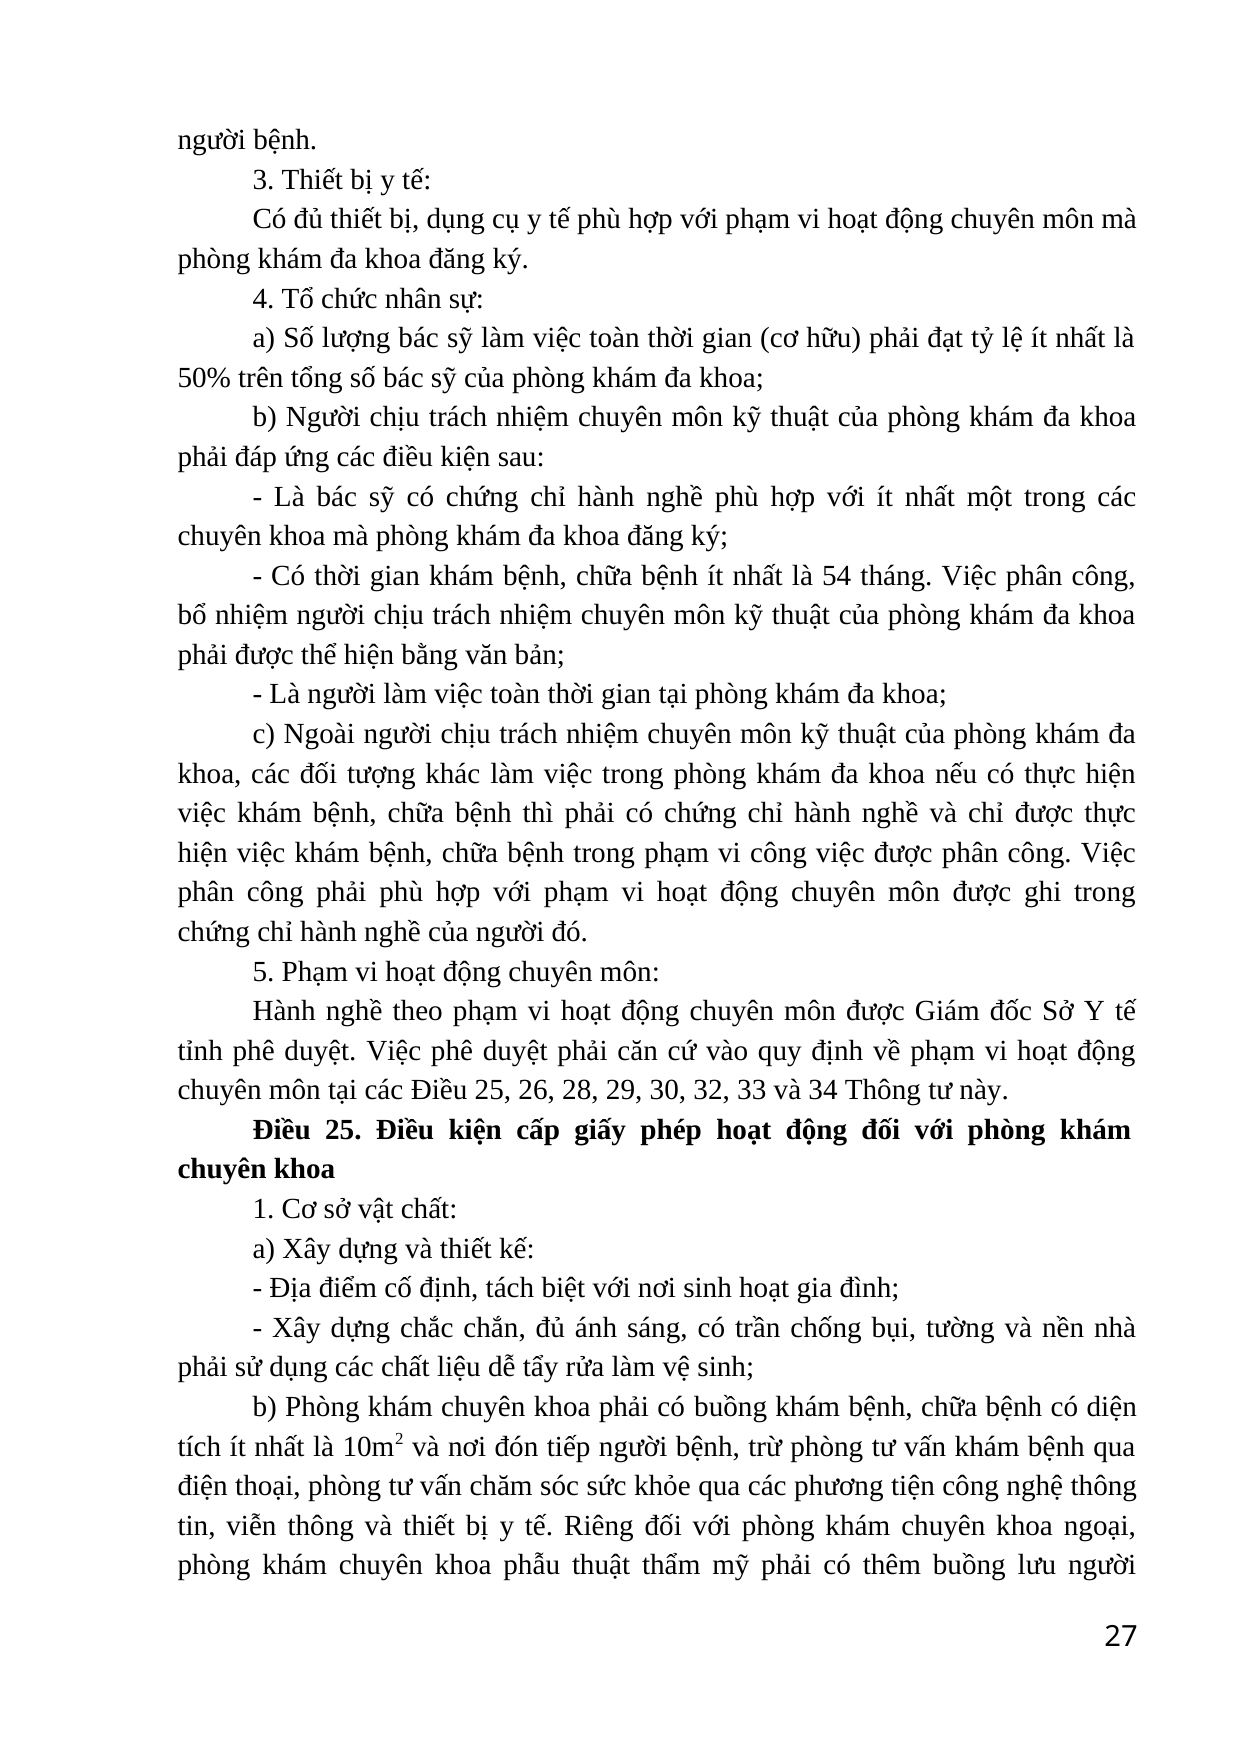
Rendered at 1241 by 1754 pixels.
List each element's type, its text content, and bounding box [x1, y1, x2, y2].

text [177, 118, 1137, 158]
text c) Ngoài người chịu trách nhiệm chuyên môn kỹ thuật của phòng khám đa khoa, các đối tượng khác làm việc trong phòng khám đa khoa nếu có thực hiện việc khám bệnh, chữa bệnh thì phải có chứng chỉ hành nghề và chỉ được thực hiện việc khám bệnh, chữa bệnh trong phạm vi công việc được phân công. Việc phân công phải phù hợp với phạm vi hoạt động chuyên môn được ghi trong chứng chỉ hành nghề của người đó. [177, 712, 1137, 949]
text Hành nghề theo phạm vi hoạt động chuyên môn được Giám đốc Sở Y tế tỉnh phê duyệt. Việc phê duyệt phải căn cứ vào quy định về phạm vi hoạt động chuyên môn tại các Điều 25, 26, 28, 29, 30, 32, 33 và 34 Thông tư này. [177, 989, 1137, 1108]
text Điều 25. Điều kiện cấp giấy phép hoạt động đối với phòng khám chuyên khoa [177, 1108, 1132, 1187]
text b) Người chịu trách nhiệm chuyên môn kỹ thuật của phòng khám đa khoa phải đáp ứng các điều kiện sau: [177, 395, 1137, 474]
text - Là người làm việc toàn thời gian tại phòng khám đa khoa; [177, 672, 1137, 712]
text - Là bác sỹ có chứng chỉ hành nghề phù hợp với ít nhất một trong các chuyên khoa mà phòng khám đa khoa đăng ký; [177, 474, 1137, 553]
text 1. Cơ sở vật chất: [177, 1187, 1137, 1226]
text 5. Phạm vi hoạt động chuyên môn: [177, 949, 1132, 989]
text - Địa điểm cố định, tách biệt với nơi sinh hoạt gia đình; [177, 1266, 1137, 1306]
text a) Xây dựng và thiết kế: [177, 1226, 1137, 1266]
text 4. Tổ chức nhân sự: [177, 276, 1137, 316]
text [177, 1385, 1137, 1583]
text a) Số lượng bác sỹ làm việc toàn thời gian (cơ hữu) phải đạt tỷ lệ ít nhất là 50% trên tổng số bác sỹ của phòng khám đa khoa; [177, 316, 1137, 395]
text Có đủ thiết bị, dụng cụ y tế phù hợp với phạm vi hoạt động chuyên môn mà phòng khám đa khoa đăng ký. [177, 197, 1137, 276]
text 3. Thiết bị y tế: [177, 158, 1132, 197]
text - Có thời gian khám bệnh, chữa bệnh ít nhất là 54 tháng. Việc phân công, bổ nhiệm người chịu trách nhiệm chuyên môn kỹ thuật của phòng khám đa khoa phải được thể hiện bằng văn bản; [177, 553, 1137, 672]
text - Xây dựng chắc chắn, đủ ánh sáng, có trần chống bụi, tường và nền nhà phải sử dụng các chất liệu dễ tẩy rửa làm vệ sinh; [177, 1306, 1137, 1385]
